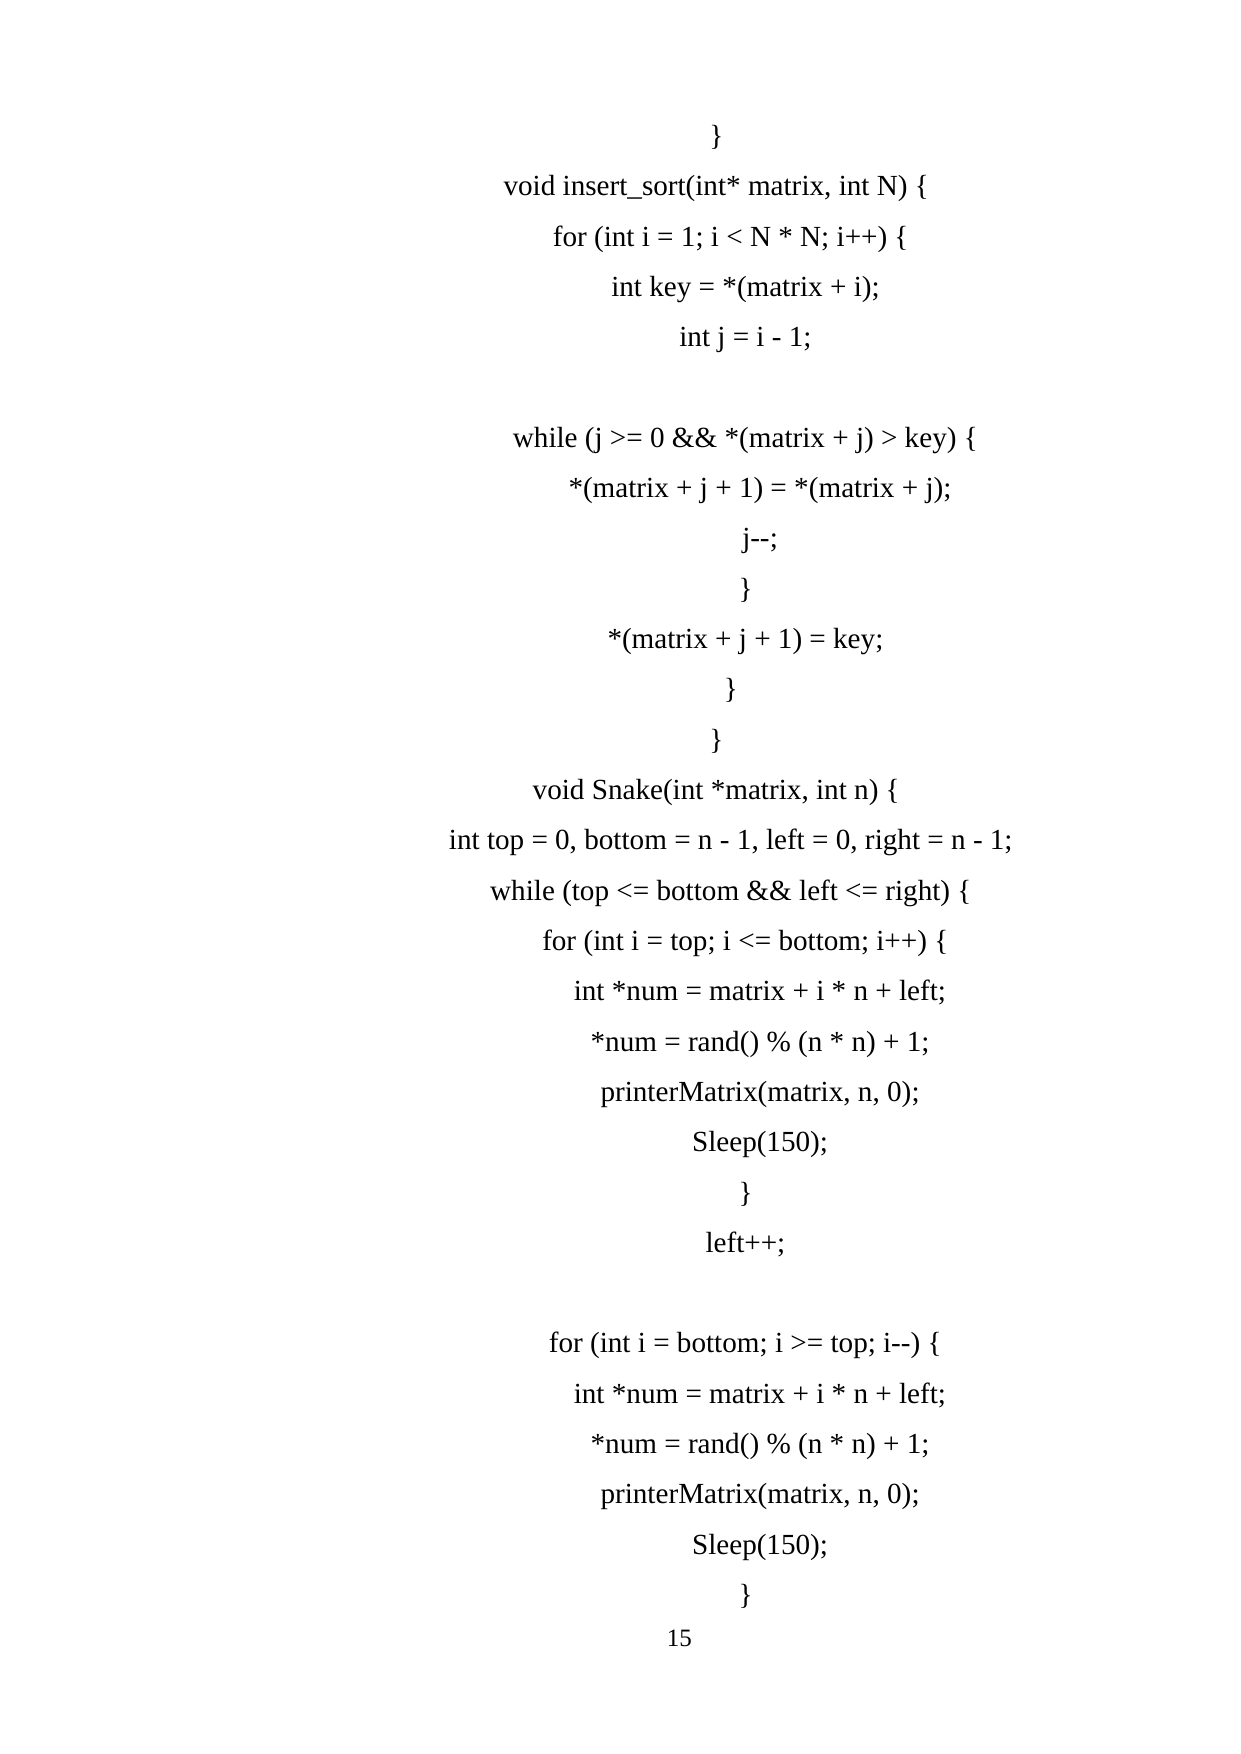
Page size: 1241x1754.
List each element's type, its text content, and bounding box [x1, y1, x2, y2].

text Sleep(150); [177, 1527, 1181, 1560]
text void insert_sort(int* matrix, int N) { [177, 168, 1181, 202]
text j--; [177, 521, 1181, 554]
text for (int i = bottom; i >= top; i--) { [177, 1326, 1181, 1359]
text } [177, 1577, 1181, 1611]
text } [177, 722, 1181, 755]
text while (j >= 0 && *(matrix + j) > key) { [177, 420, 1181, 453]
text } [177, 1175, 1181, 1208]
text void Snake(int *matrix, int n) { [177, 772, 1181, 806]
text int top = 0, bottom = n - 1, left = 0, right = n - 1; [177, 822, 1181, 856]
text int key = *(matrix + i); [177, 269, 1181, 303]
text printerMatrix(matrix, n, 0); [177, 1477, 1181, 1510]
text } [177, 672, 1181, 705]
text int j = i - 1; [177, 319, 1181, 353]
text } [177, 571, 1181, 604]
text printerMatrix(matrix, n, 0); [177, 1074, 1181, 1108]
text int *num = matrix + i * n + left; [177, 1376, 1181, 1409]
text *num = rand() % (n * n) + 1; [177, 1426, 1181, 1460]
text *num = rand() % (n * n) + 1; [177, 1024, 1181, 1057]
text while (top <= bottom && left <= right) { [177, 873, 1181, 906]
text int *num = matrix + i * n + left; [177, 973, 1181, 1007]
text *(matrix + j + 1) = key; [177, 621, 1181, 655]
text } [177, 118, 1181, 152]
text for (int i = 1; i < N * N; i++) { [177, 219, 1181, 252]
text *(matrix + j + 1) = *(matrix + j); [177, 470, 1181, 504]
text Sleep(150); [177, 1124, 1181, 1158]
text left++; [177, 1225, 1181, 1258]
text for (int i = top; i <= bottom; i++) { [177, 923, 1181, 957]
